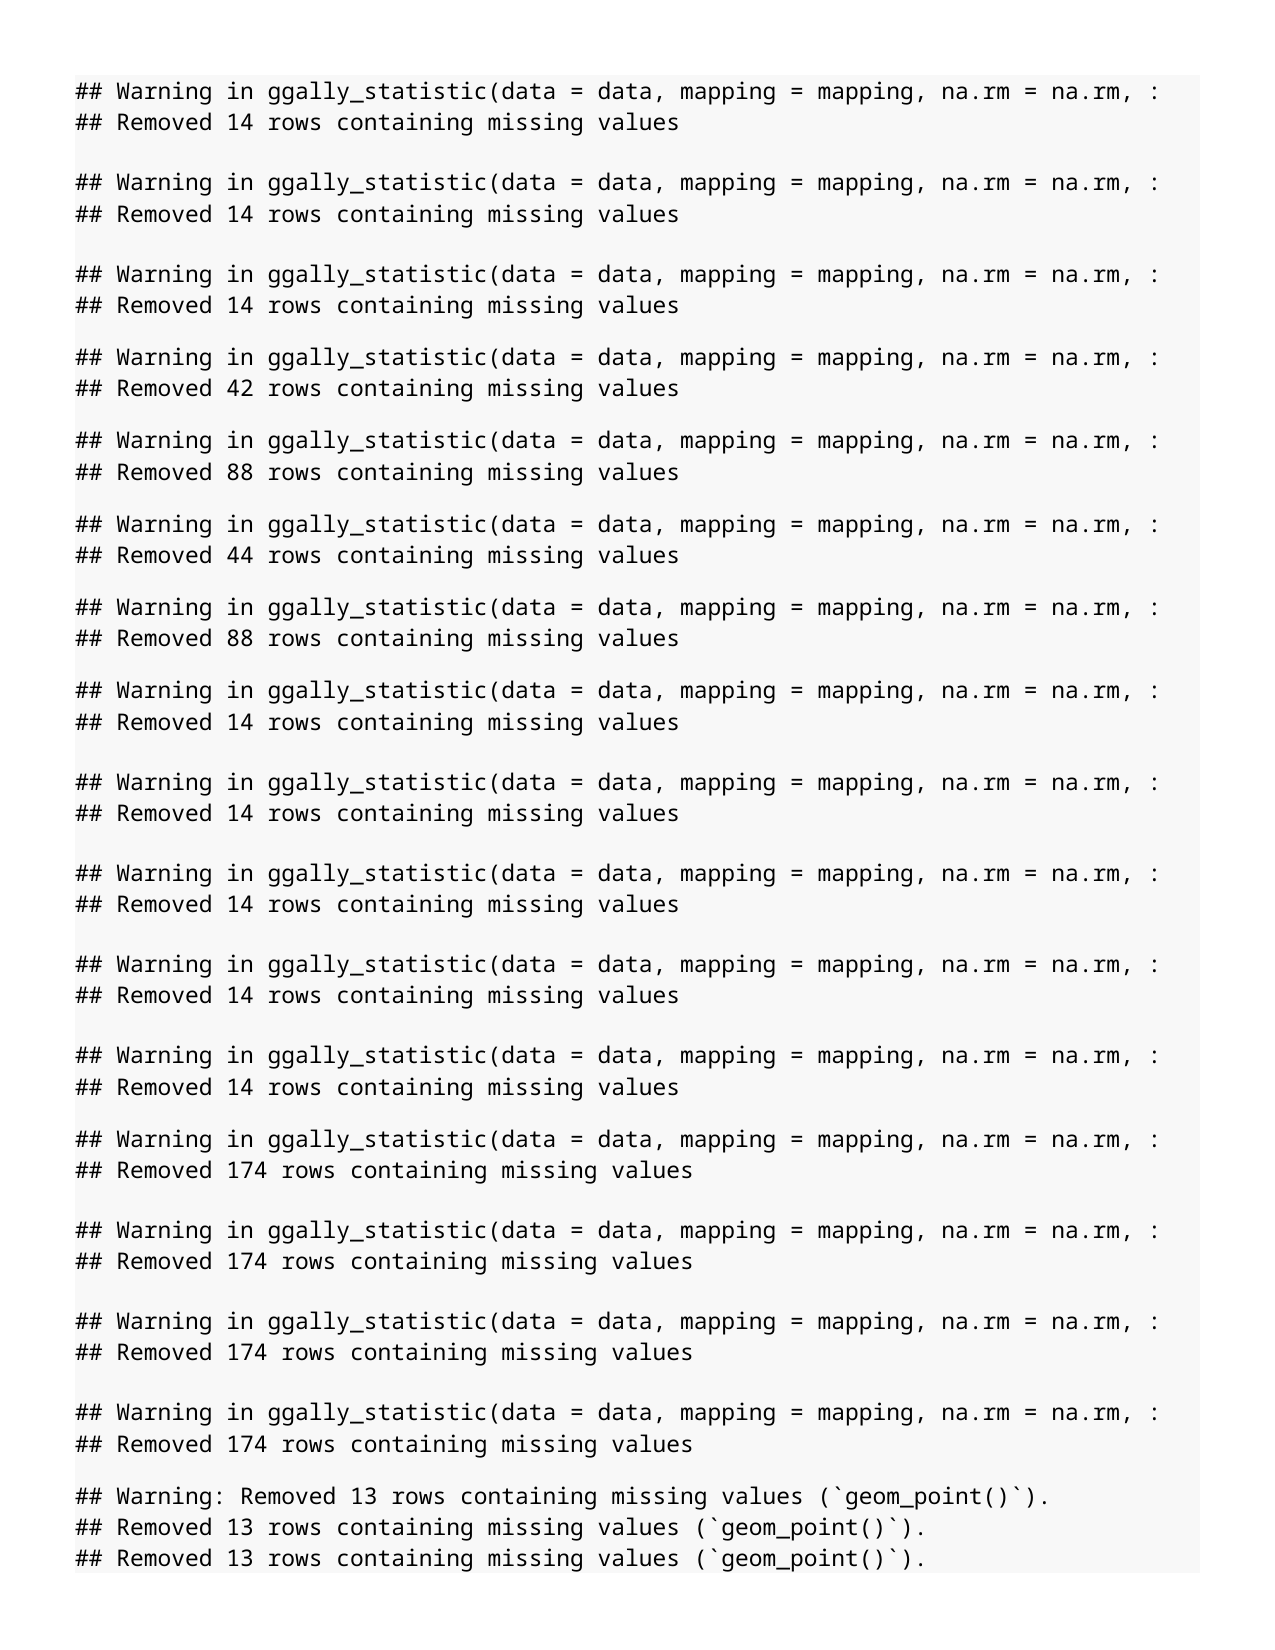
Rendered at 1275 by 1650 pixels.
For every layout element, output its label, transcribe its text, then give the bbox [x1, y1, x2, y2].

text ## Warning in ggally_statistic(data = data, mapping = mapping, na.rm = na.rm, : ## Removed 42 rows containing missing values [75, 341, 1200, 403]
text ## Warning in ggally_statistic(data = data, mapping = mapping, na.rm = na.rm, : ## Removed 14 rows containing missing values ## Warning in ggally_statistic(data = data, mapping = mapping, na.rm = na.rm, : ## Removed 14 rows containing missing values ## Warning in ggally_statistic(data = data, mapping = mapping, na.rm = na.rm, : ## Removed 14 rows containing missing values ## Warning in ggally_statistic(data = data, mapping = mapping, na.rm = na.rm, : ## Removed 14 rows containing missing values ## Warning in ggally_statistic(data = data, mapping = mapping, na.rm = na.rm, : ## Removed 14 rows containing missing values [75, 674, 1200, 1102]
text ## Warning in ggally_statistic(data = data, mapping = mapping, na.rm = na.rm, : ## Removed 14 rows containing missing values ## Warning in ggally_statistic(data = data, mapping = mapping, na.rm = na.rm, : ## Removed 14 rows containing missing values ## Warning in ggally_statistic(data = data, mapping = mapping, na.rm = na.rm, : ## Removed 14 rows containing missing values [75, 75, 1200, 320]
text ## Warning in ggally_statistic(data = data, mapping = mapping, na.rm = na.rm, : ## Removed 44 rows containing missing values [75, 507, 1200, 570]
text ## Warning in ggally_statistic(data = data, mapping = mapping, na.rm = na.rm, : ## Removed 88 rows containing missing values [75, 591, 1200, 653]
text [75, 1479, 1200, 1573]
text ## Warning in ggally_statistic(data = data, mapping = mapping, na.rm = na.rm, : ## Removed 88 rows containing missing values [75, 424, 1200, 487]
text ## Warning in ggally_statistic(data = data, mapping = mapping, na.rm = na.rm, : ## Removed 174 rows containing missing values ## Warning in ggally_statistic(data = data, mapping = mapping, na.rm = na.rm, : ## Removed 174 rows containing missing values ## Warning in ggally_statistic(data = data, mapping = mapping, na.rm = na.rm, : ## Removed 174 rows containing missing values ## Warning in ggally_statistic(data = data, mapping = mapping, na.rm = na.rm, : ## Removed 174 rows containing missing values [75, 1122, 1200, 1459]
